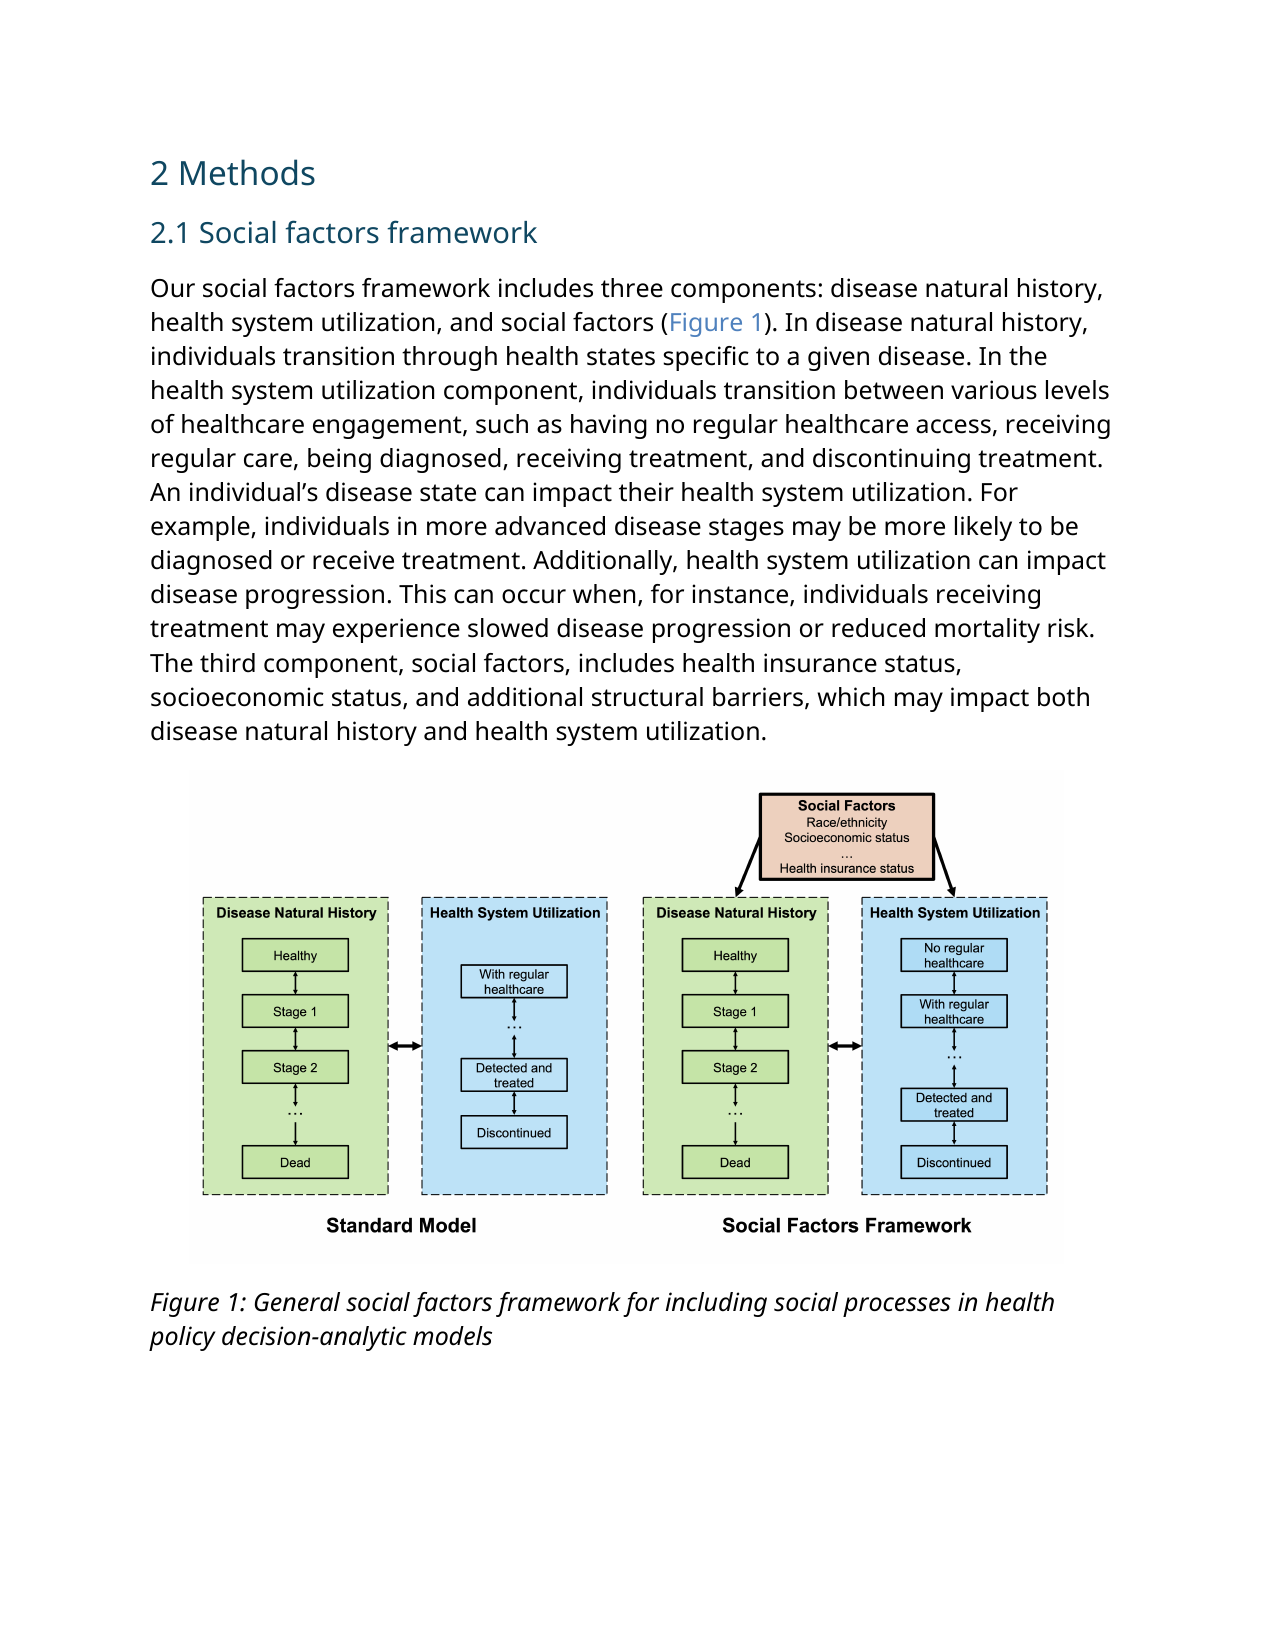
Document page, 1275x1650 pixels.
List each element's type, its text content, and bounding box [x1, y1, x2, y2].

picture [188, 770, 1064, 1264]
subtitle 2 Methods [150, 150, 1125, 195]
subtitle 2.1 Social factors framework [150, 212, 1125, 252]
table_header Figure 1: General social factors framework for including social processes in health policy decision-analytic models [139, 766, 1114, 1365]
text Our social factors framework includes three components: disease natural history, health system utilization, and social factors (Figure 1). In disease natural history, individuals transition through health states specific to a given disease. In the health system utilization component, individuals transition between various levels of healthcare engagement, such as having no regular healthcare access, receiving regular care, being diagnosed, receiving treatment, and discontinuing treatment. An individual’s disease state can impact their health system utilization. For example, individuals in more advanced disease stages may be more likely to be diagnosed or receive treatment. Additionally, health system utilization can impact disease progression. This can occur when, for instance, individuals receiving treatment may experience slowed disease progression or reduced mortality risk. The third component, social factors, includes health insurance status, socioeconomic status, and additional structural barriers, which may impact both disease natural history and health system utilization. [150, 271, 1125, 747]
